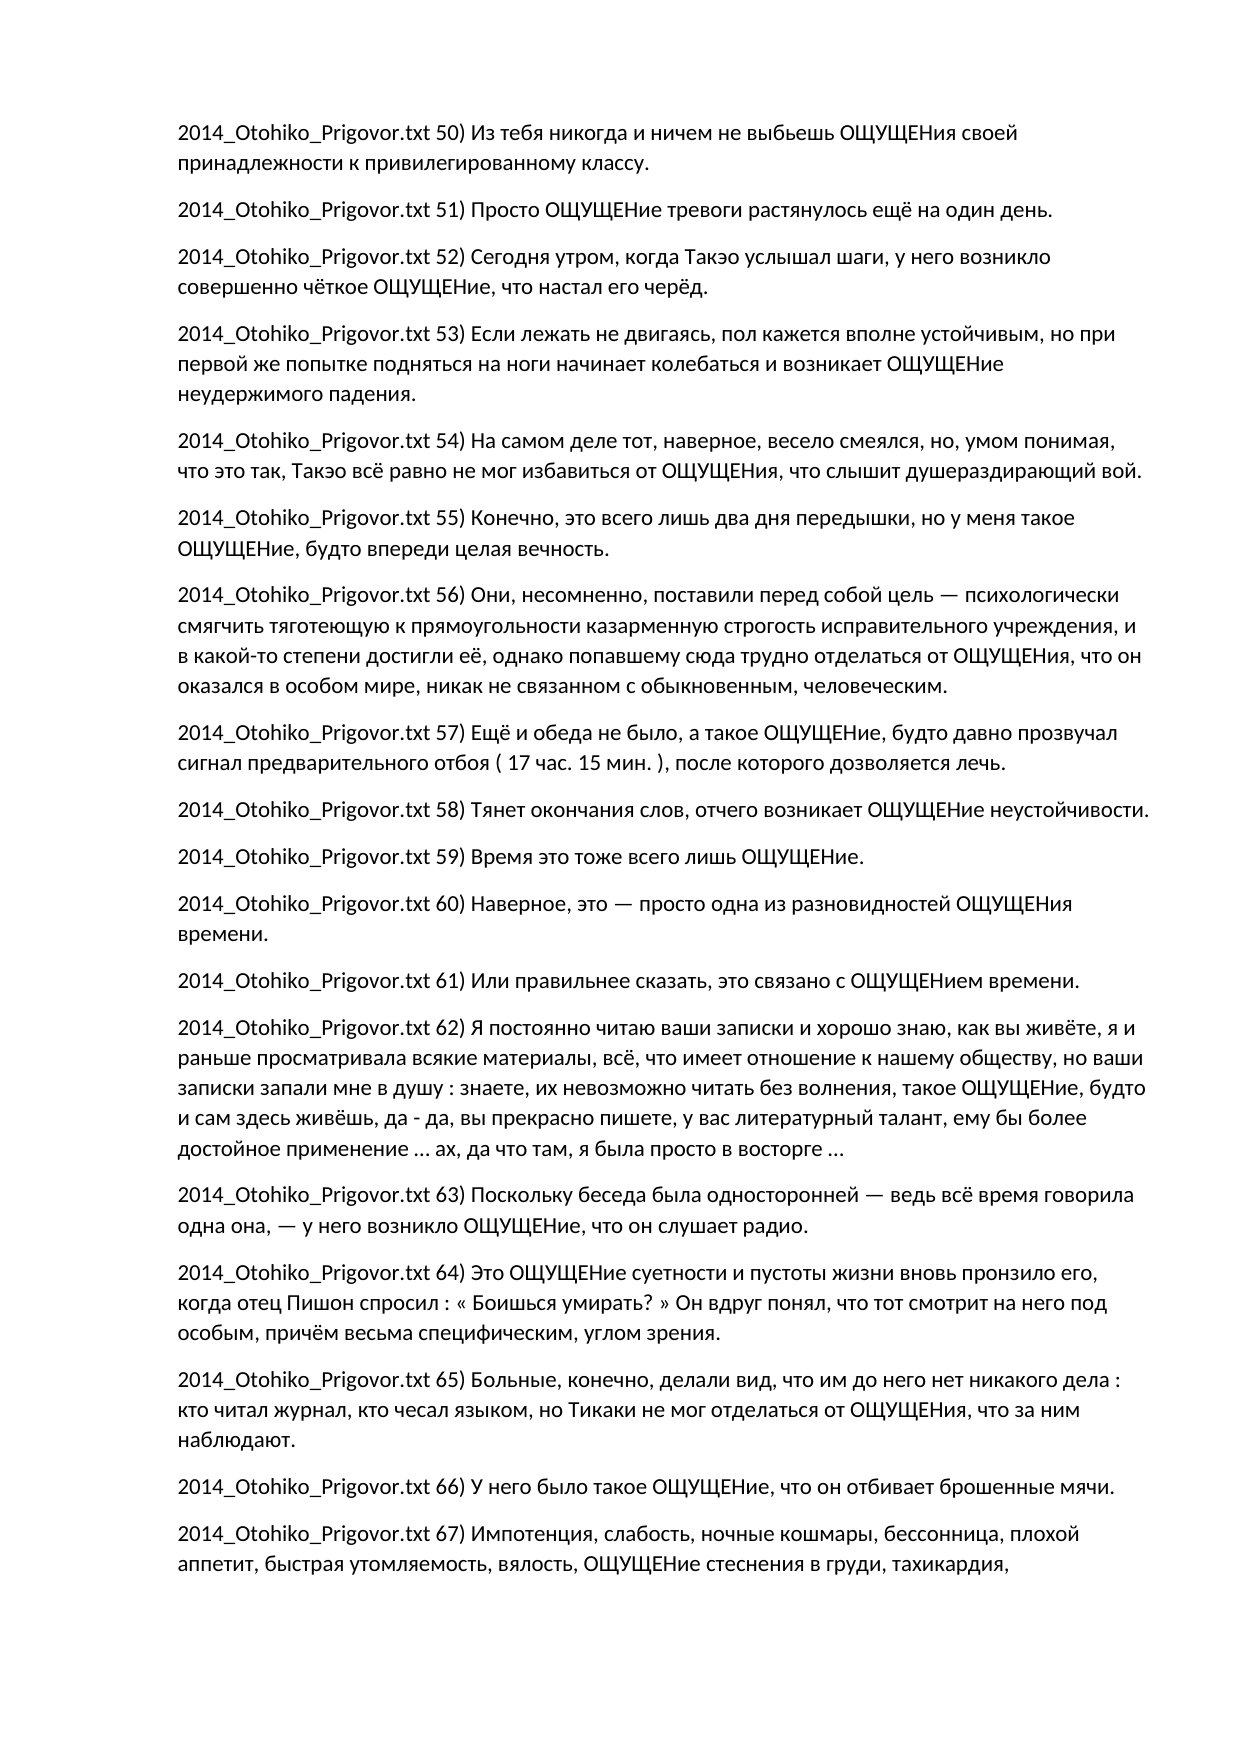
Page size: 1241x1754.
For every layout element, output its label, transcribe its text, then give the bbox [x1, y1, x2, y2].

text 2014_Otohiko_Prigovor.txt 50) Из тебя никогда и ничем не выбьешь ОЩУЩЕНия своей принадлежности к привилегированному классу. [177, 118, 1152, 176]
text 2014_Otohiko_Prigovor.txt 56) Они, несомненно, поставили перед собой цель — психологически смягчить тяготеющую к прямоугольности казарменную строгость исправительного учреждения, и в какой-то степени достигли её, однако попавшему сюда трудно отделаться от ОЩУЩЕНия, что он оказался в особом мире, никак не связанном с обыкновенным, человеческим. [177, 581, 1152, 699]
text 2014_Otohiko_Prigovor.txt 64) Это ОЩУЩЕНие суетности и пустоты жизни вновь пронзило его, когда отец Пишон спросил : « Боишься умирать? » Он вдруг понял, что тот смотрит на него под особым, причём весьма специфическим, углом зрения. [177, 1258, 1152, 1346]
text 2014_Otohiko_Prigovor.txt 61) Или правильнее сказать, это связано с ОЩУЩЕНием времени. [177, 966, 1152, 994]
text 2014_Otohiko_Prigovor.txt 54) На самом деле тот, наверное, весело смеялся, но, умом понимая, что это так, Такэо всё равно не мог избавиться от ОЩУЩЕНия, что слышит душераздирающий вой. [177, 426, 1152, 485]
text 2014_Otohiko_Prigovor.txt 55) Конечно, это всего лишь два дня передышки, но у меня такое ОЩУЩЕНие, будто впереди целая вечность. [177, 503, 1152, 562]
text 2014_Otohiko_Prigovor.txt 51) Просто ОЩУЩЕНие тревоги растянулось ещё на один день. [177, 195, 1152, 223]
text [177, 1519, 1152, 1577]
text 2014_Otohiko_Prigovor.txt 63) Поскольку беседа была односторонней — ведь всё время говорила одна она, — у него возникло ОЩУЩЕНие, что он слушает радио. [177, 1181, 1152, 1239]
text 2014_Otohiko_Prigovor.txt 58) Тянет окончания слов, отчего возникает ОЩУЩЕНие неустойчивости. [177, 795, 1152, 823]
text 2014_Otohiko_Prigovor.txt 52) Сегодня утром, когда Такэо услышал шаги, у него возникло совершенно чёткое ОЩУЩЕНие, что настал его черёд. [177, 242, 1152, 300]
text 2014_Otohiko_Prigovor.txt 53) Если лежать не двигаясь, пол кажется вполне устойчивым, но при первой же попытке подняться на ноги начинает колебаться и возникает ОЩУЩЕНие неудержимого падения. [177, 319, 1152, 408]
text 2014_Otohiko_Prigovor.txt 65) Больные, конечно, делали вид, что им до него нет никакого дела : кто читал журнал, кто чесал языком, но Тикаки не мог отделаться от ОЩУЩЕНия, что за ним наблюдают. [177, 1365, 1152, 1453]
text 2014_Otohiko_Prigovor.txt 59) Время это тоже всего лишь ОЩУЩЕНие. [177, 842, 1152, 870]
text 2014_Otohiko_Prigovor.txt 62) Я постоянно читаю ваши записки и хорошо знаю, как вы живёте, я и раньше просматривала всякие материалы, всё, что имеет отношение к нашему обществу, но ваши записки запали мне в душу : знаете, их невозможно читать без волнения, такое ОЩУЩЕНие, будто и сам здесь живёшь, да - да, вы прекрасно пишете, у вас литературный талант, ему бы более достойное применение … ах, да что там, я была просто в восторге … [177, 1013, 1152, 1162]
text 2014_Otohiko_Prigovor.txt 57) Ещё и обеда не было, а такое ОЩУЩЕНие, будто давно прозвучал сигнал предварительного отбоя ( 17 час. 15 мин. ), после которого дозволяется лечь. [177, 718, 1152, 776]
text 2014_Otohiko_Prigovor.txt 66) У него было такое ОЩУЩЕНие, что он отбивает брошенные мячи. [177, 1472, 1152, 1500]
text 2014_Otohiko_Prigovor.txt 60) Наверное, это — просто одна из разновидностей ОЩУЩЕНия времени. [177, 889, 1152, 947]
